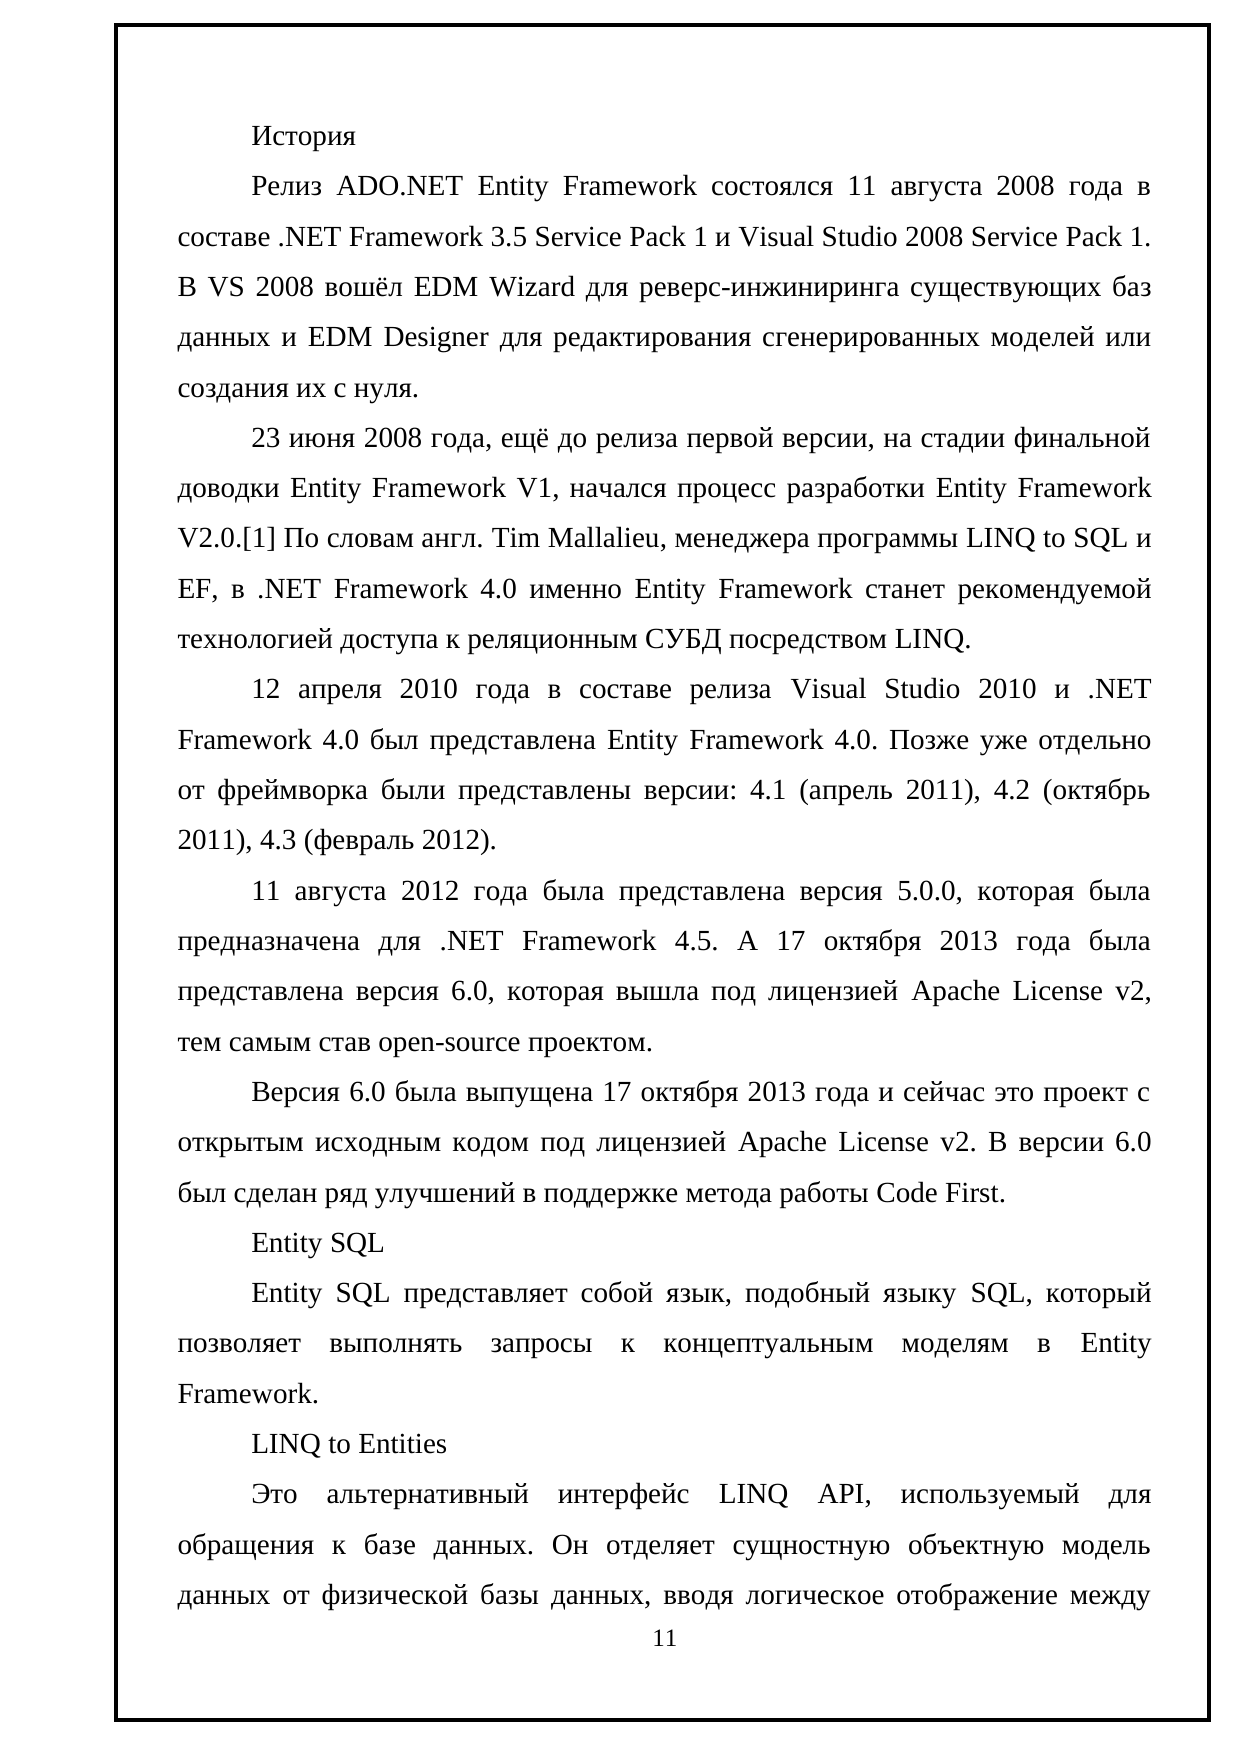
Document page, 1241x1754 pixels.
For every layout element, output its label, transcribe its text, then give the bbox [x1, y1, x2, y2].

text 12 апреля 2010 года в составе релиза Visual Studio 2010 и .NET Framework 4.0 был представлена Entity Framework 4.0. Позже уже отдельно от фреймворка были представлены версии: 4.1 (апрель 2011), 4.2 (октябрь 2011), 4.3 (февраль 2012). [177, 672, 1152, 856]
text 11 августа 2012 года была представлена версия 5.0.0, которая была предназначена для .NET Framework 4.5. А 17 октября 2013 года была представлена версия 6.0, которая вышла под лицензией Apache License v2, тем самым став open-source проектом. [177, 873, 1152, 1057]
text Версия 6.0 была выпущена 17 октября 2013 года и сейчас это проект с открытым исходным кодом под лицензией Apache License v2. В версии 6.0 был сделан ряд улучшений в поддержке метода работы Code First. [177, 1074, 1152, 1208]
text LINQ to Entities [177, 1426, 1152, 1460]
text Релиз ADO.NET Entity Framework состоялся 11 августа 2008 года в составе .NET Framework 3.5 Service Pack 1 и Visual Studio 2008 Service Pack 1. В VS 2008 вошёл EDM Wizard для реверс-инжиниринга существующих баз данных и EDM Designer для редактирования сгенерированных моделей или создания их с нуля. [177, 168, 1152, 403]
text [177, 1477, 1152, 1611]
text История [177, 118, 1152, 152]
text Entity SQL представляет собой язык, подобный языку SQL, который позволяет выполнять запросы к концептуальным моделям в Entity Framework. [177, 1275, 1152, 1409]
text Entity SQL [177, 1225, 1152, 1258]
text 23 июня 2008 года, ещё до релиза первой версии, на стадии финальной доводки Entity Framework V1, начался процесс разработки Entity Framework V2.0.[1] По словам англ. Tim Mallalieu, менеджера программы LINQ to SQL и EF, в .NET Framework 4.0 именно Entity Framework станет рекомендуемой технологией доступа к реляционным СУБД посредством LINQ. [177, 420, 1152, 655]
